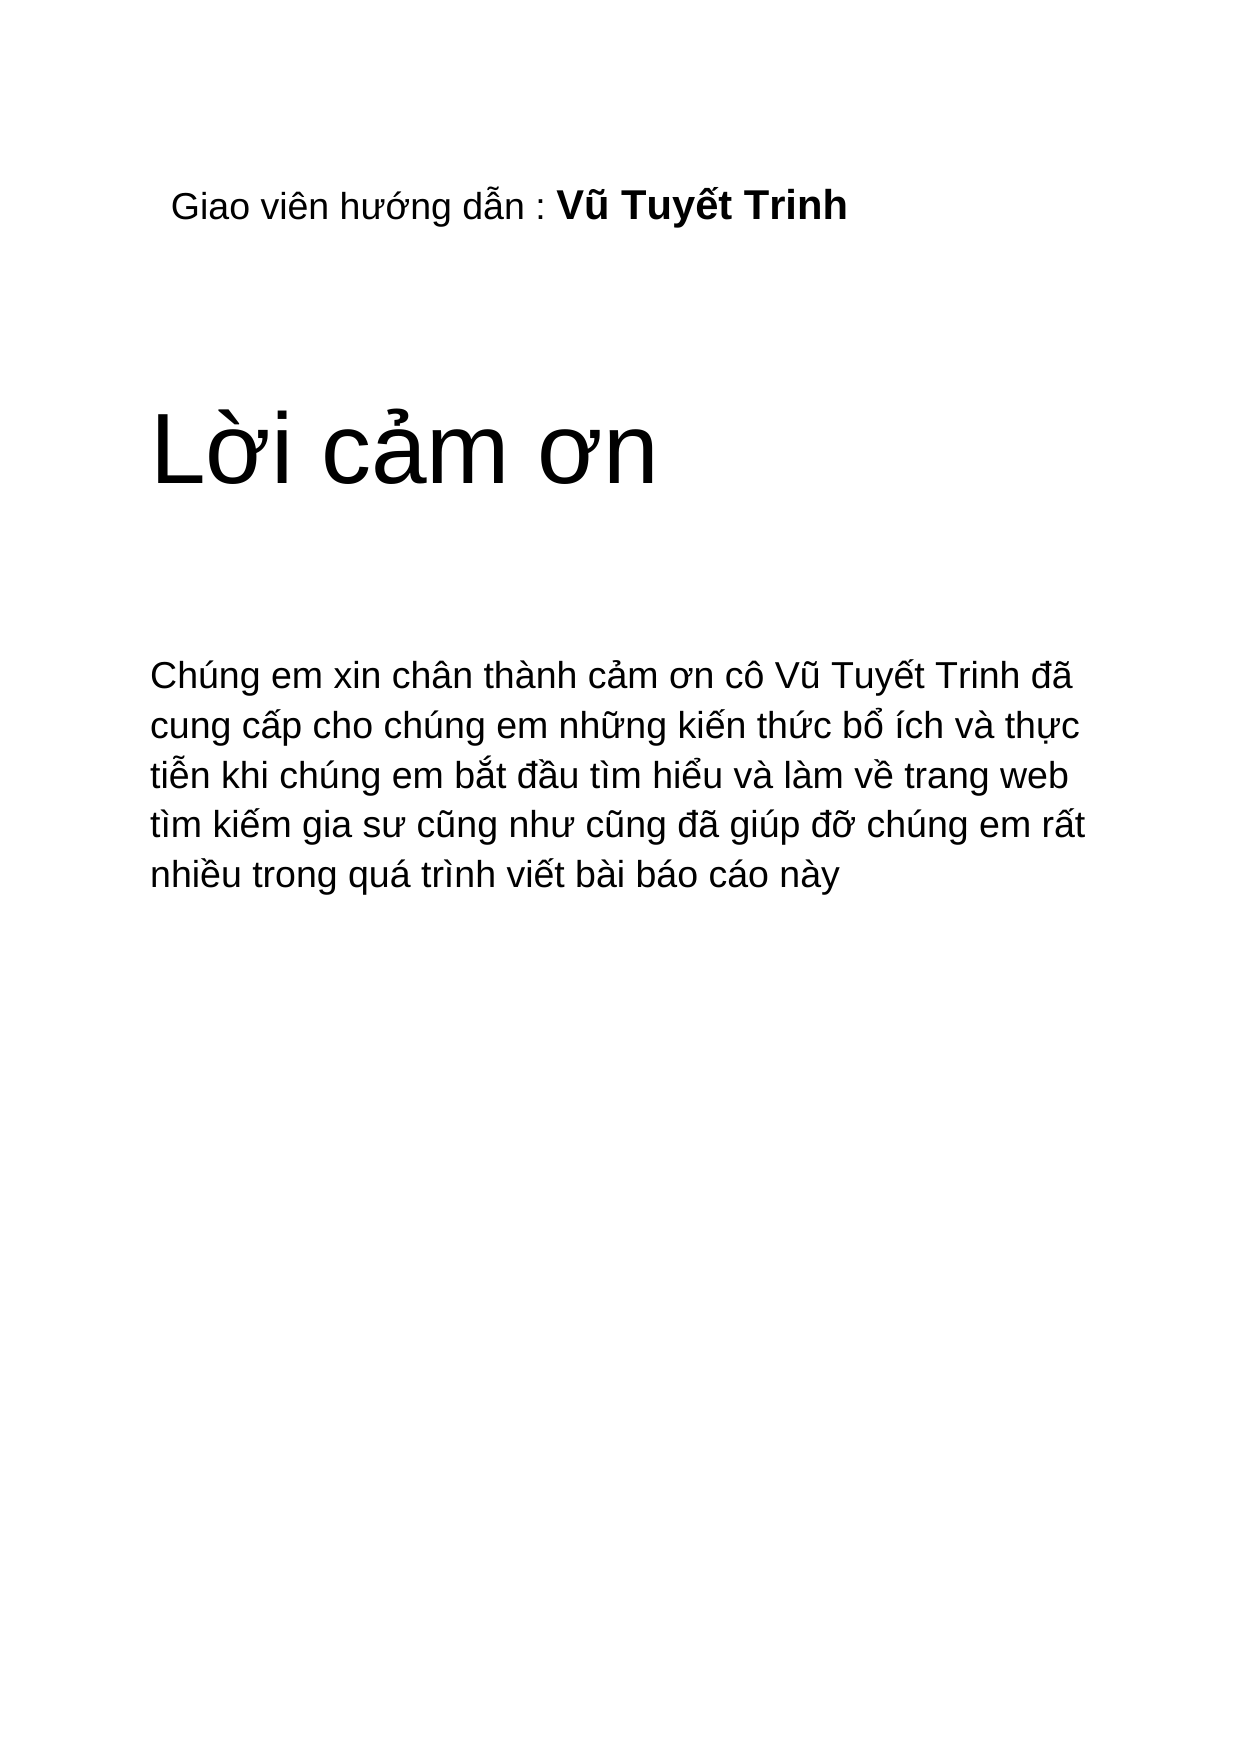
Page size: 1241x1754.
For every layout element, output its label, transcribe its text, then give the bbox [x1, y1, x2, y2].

text Giao viên hướng dẫn : Vũ Tuyết Trinh [150, 180, 1090, 228]
text Chúng em xin chân thành cảm ơn cô Vũ Tuyết Trinh đã cung cấp cho chúng em những kiến thức bổ ích và thực tiễn khi chúng em bắt đầu tìm hiểu và làm về trang web tìm kiếm gia sư cũng như cũng đã giúp đỡ chúng em rất nhiều trong quá trình viết bài báo cáo này [150, 654, 1090, 895]
text Lời cảm ơn [150, 389, 1090, 504]
